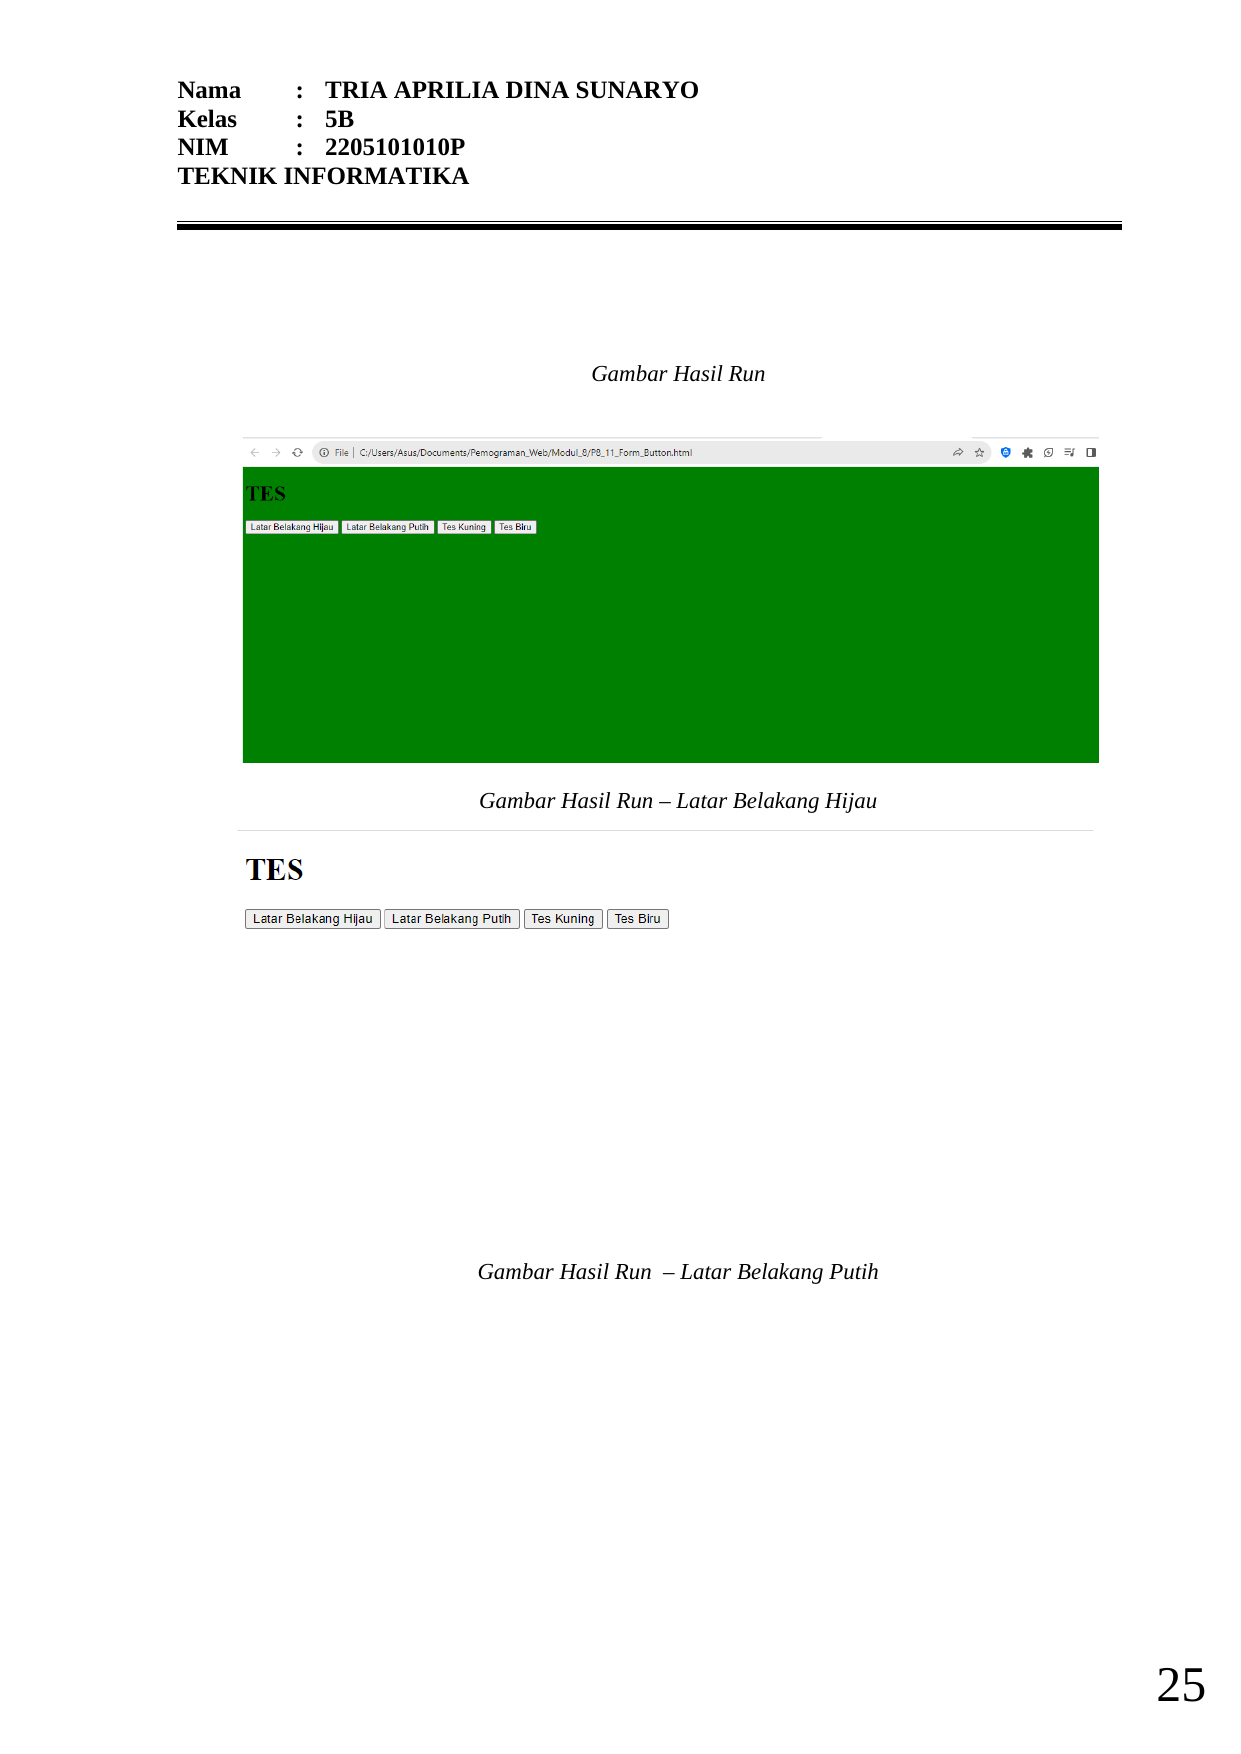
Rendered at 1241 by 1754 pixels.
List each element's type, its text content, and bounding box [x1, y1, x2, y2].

text Gambar Hasil Run – Latar Belakang Putih [192, 1258, 1122, 1284]
picture [242, 437, 1099, 763]
picture [237, 828, 1094, 1236]
text Gambar Hasil Run [192, 359, 1122, 386]
text Gambar Hasil Run – Latar Belakang Hijau [192, 787, 1122, 813]
